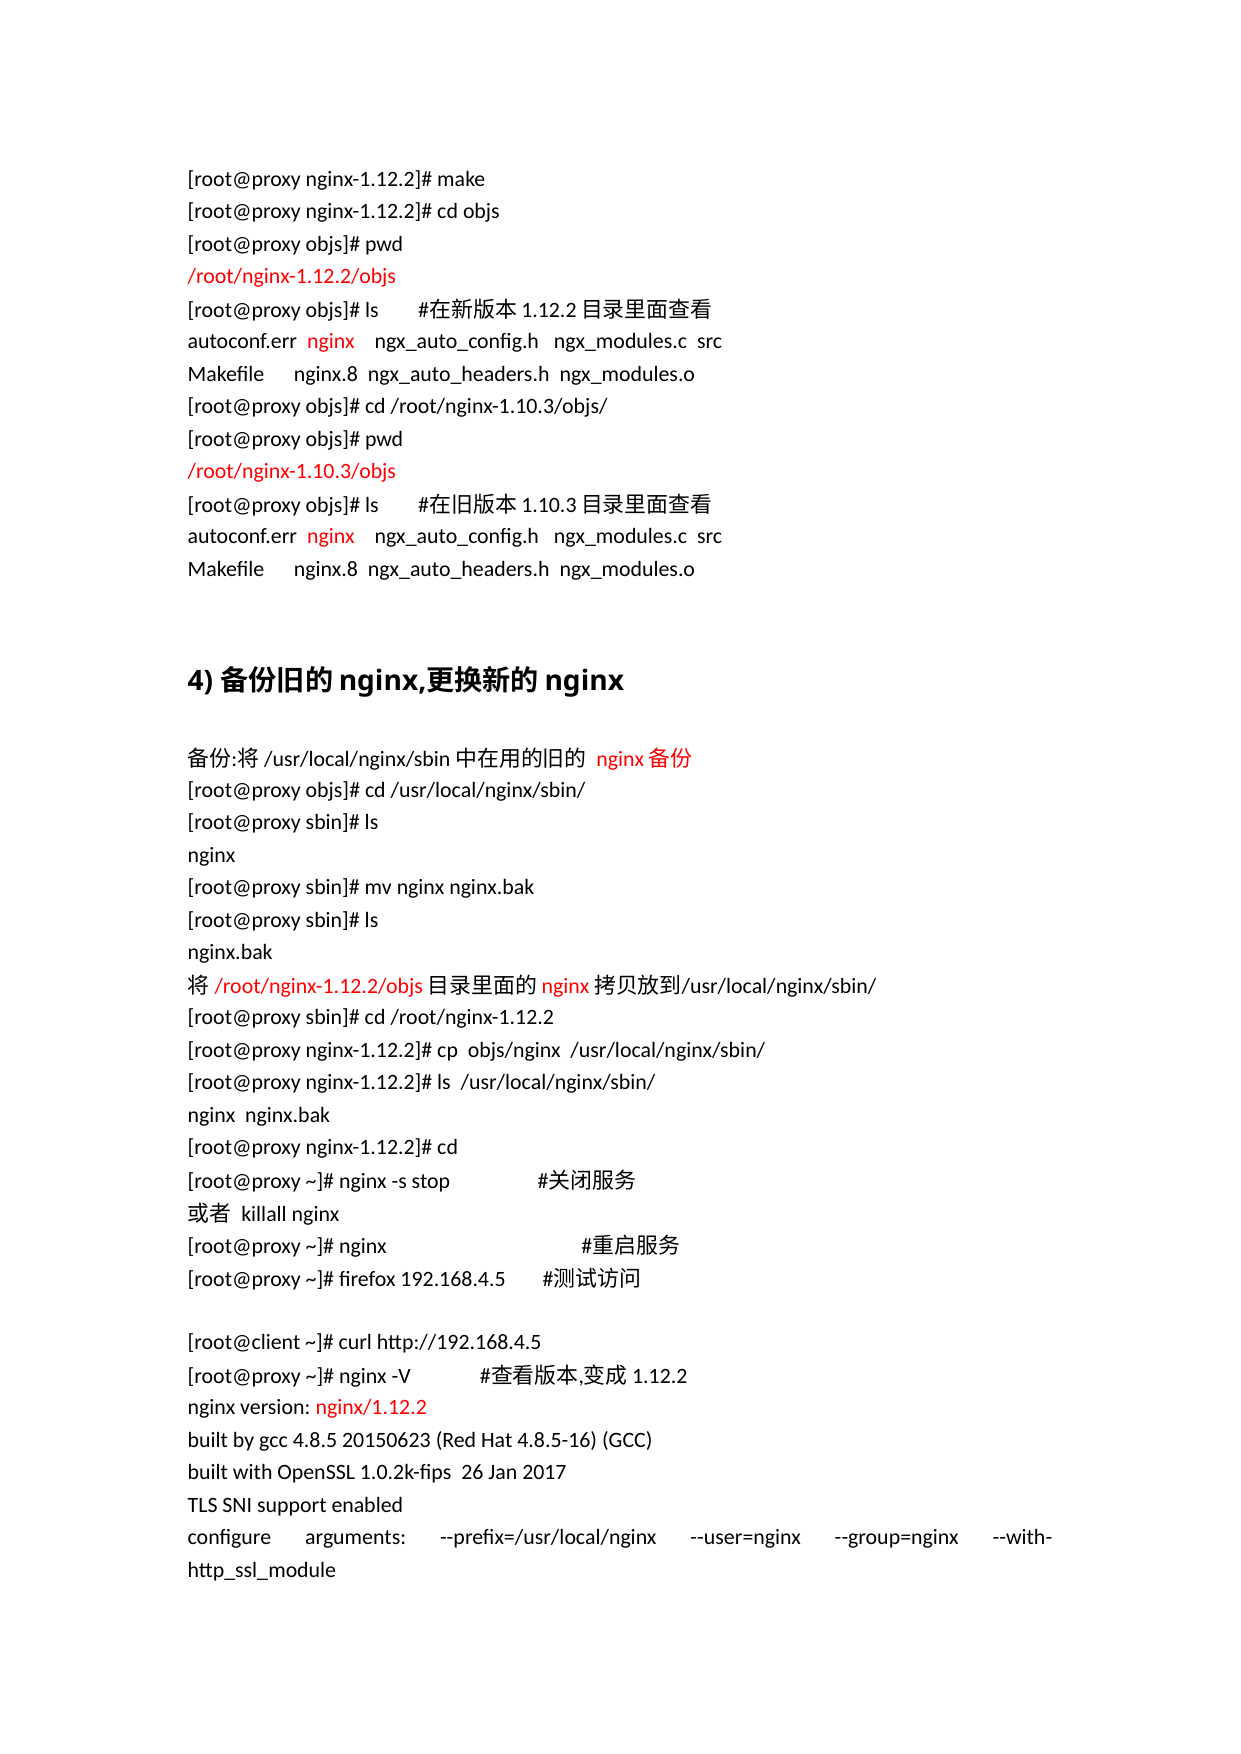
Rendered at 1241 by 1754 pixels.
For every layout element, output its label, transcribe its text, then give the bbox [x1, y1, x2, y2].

text [root@proxy sbin]# cd /root/nginx-1.12.2 [187, 1000, 1053, 1033]
text [root@proxy ~]# nginx -s stop #关闭服务 [187, 1163, 1053, 1195]
text [root@proxy objs]# ls #在新版本1.12.2目录里面查看 [187, 292, 1053, 324]
subtitle 4) 备份旧的nginx,更换新的nginx [187, 646, 1053, 711]
text [root@proxy sbin]# ls [187, 903, 1053, 935]
text autoconf.err nginx ngx_auto_config.h ngx_modules.c src [187, 519, 1053, 552]
text /root/nginx-1.10.3/objs [187, 454, 1053, 487]
text Makefile nginx.8 ngx_auto_headers.h ngx_modules.o [187, 357, 1053, 389]
text [root@proxy ~]# firefox 192.168.4.5 #测试访问 [187, 1260, 1053, 1293]
text nginx version: nginx/1.12.2 [187, 1390, 1053, 1423]
text nginx [187, 838, 1053, 870]
text [root@proxy objs]# pwd [187, 422, 1053, 454]
text /root/nginx-1.12.2/objs [187, 259, 1053, 292]
text Makefile nginx.8 ngx_auto_headers.h ngx_modules.o [187, 552, 1053, 584]
text [root@proxy nginx-1.12.2]# cd objs [187, 194, 1053, 227]
text built by gcc 4.8.5 20150623 (Red Hat 4.8.5-16) (GCC) [187, 1423, 1053, 1455]
text built with OpenSSL 1.0.2k-fips 26 Jan 2017 [187, 1455, 1053, 1488]
text [root@proxy nginx-1.12.2]# ls /usr/local/nginx/sbin/ [187, 1065, 1053, 1098]
text [root@proxy nginx-1.12.2]# make [187, 162, 1053, 194]
text [root@proxy objs]# pwd [187, 227, 1053, 259]
text [root@proxy ~]# nginx #重启服务 [187, 1228, 1053, 1260]
text autoconf.err nginx ngx_auto_config.h ngx_modules.c src [187, 324, 1053, 357]
text [root@proxy sbin]# mv nginx nginx.bak [187, 870, 1053, 903]
text [root@proxy ~]# nginx -V #查看版本,变成1.12.2 [187, 1358, 1053, 1390]
text [root@proxy objs]# cd /root/nginx-1.10.3/objs/ [187, 389, 1053, 422]
text [root@proxy nginx-1.12.2]# cd [187, 1130, 1053, 1163]
text [root@proxy sbin]# ls [187, 805, 1053, 838]
text nginx nginx.bak [187, 1098, 1053, 1130]
text 备份:将 /usr/local/nginx/sbin 中在用的旧的 nginx 备份 [187, 740, 1053, 773]
text configure arguments: --prefix=/usr/local/nginx --user=nginx --group=nginx --with-http_ssl_module [187, 1520, 1053, 1585]
text 将 /root/nginx-1.12.2/objs 目录里面的nginx 拷贝放到/usr/local/nginx/sbin/ [187, 968, 1053, 1000]
text nginx.bak [187, 935, 1053, 968]
text [root@proxy nginx-1.12.2]# cp objs/nginx /usr/local/nginx/sbin/ [187, 1033, 1053, 1065]
text [root@proxy objs]# ls #在旧版本1.10.3目录里面查看 [187, 487, 1053, 519]
text [root@proxy objs]# cd /usr/local/nginx/sbin/ [187, 773, 1053, 805]
text [root@client ~]# curl http://192.168.4.5 [187, 1325, 1053, 1358]
text TLS SNI support enabled [187, 1488, 1053, 1520]
text 或者 killall nginx [187, 1195, 1053, 1228]
